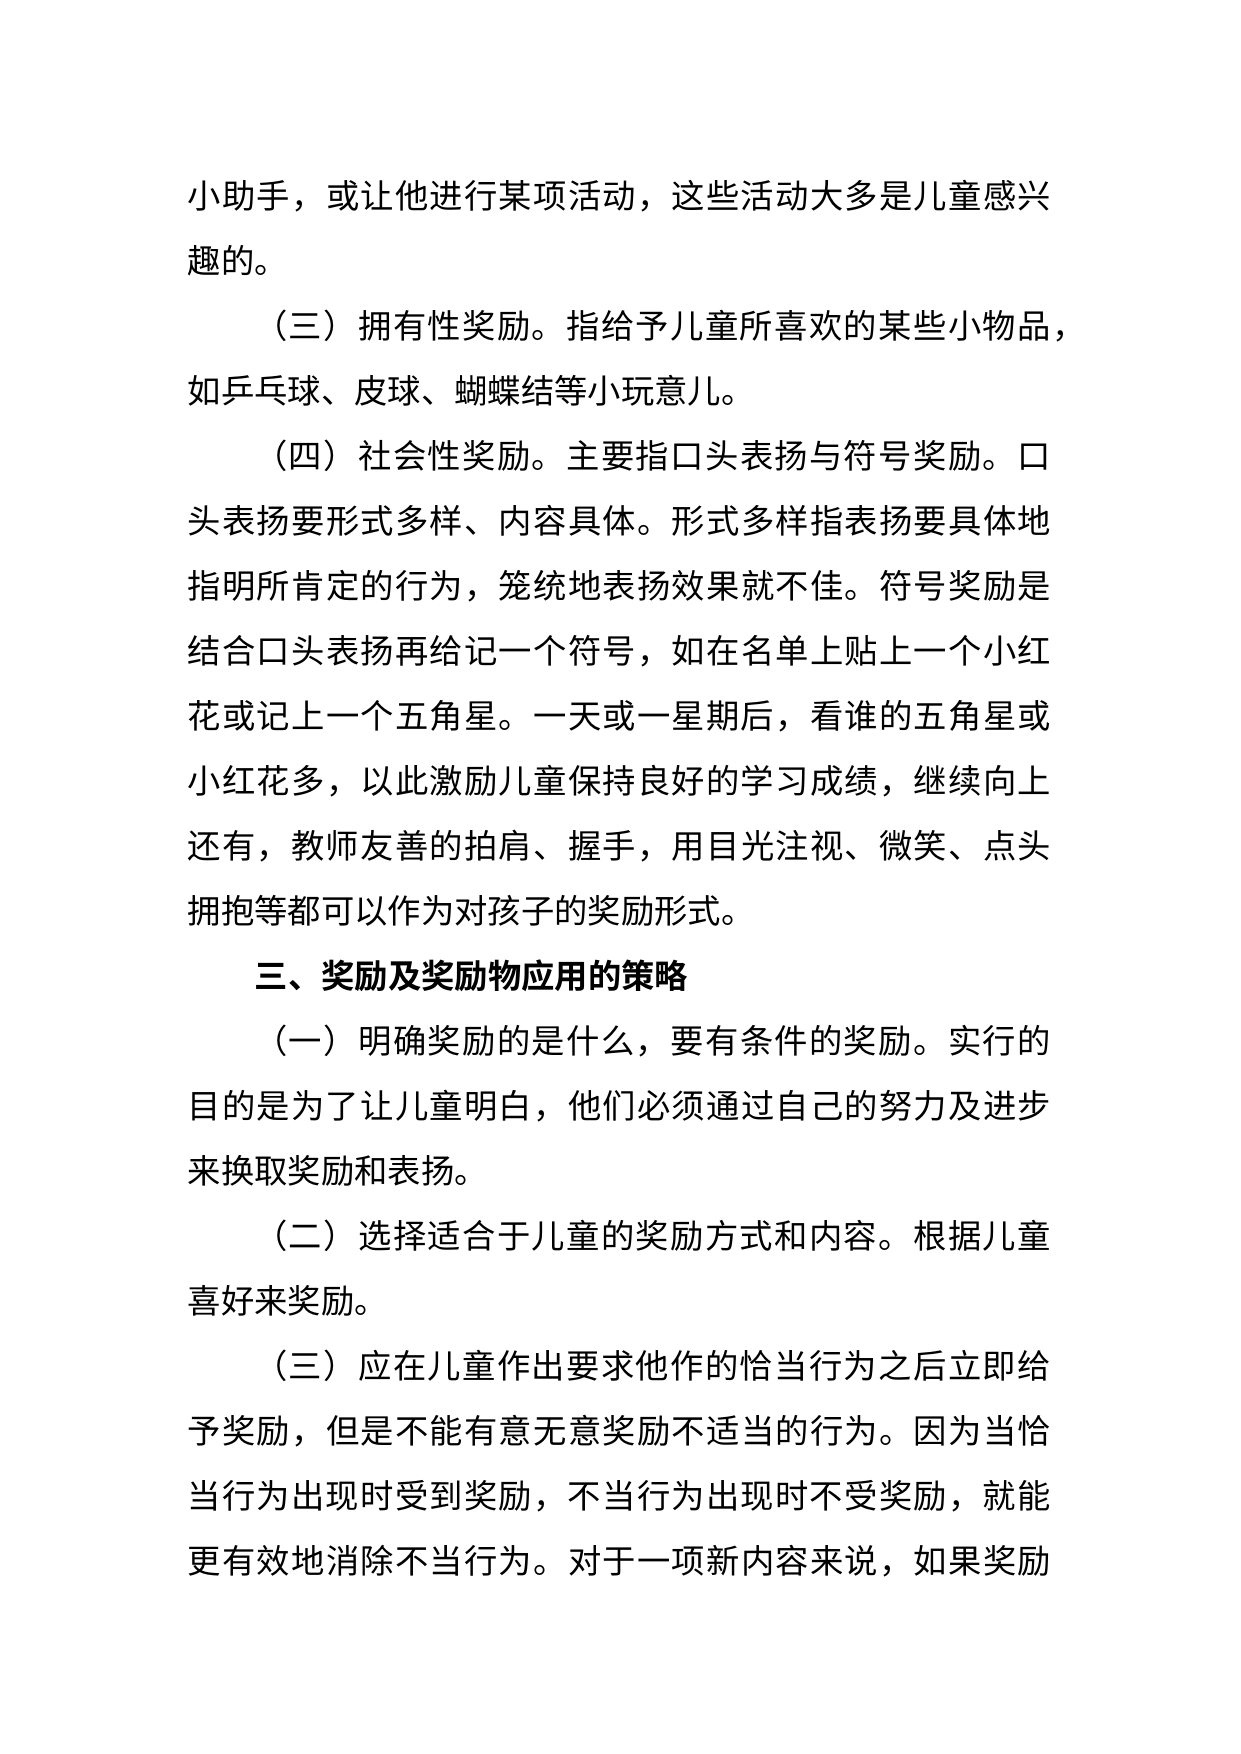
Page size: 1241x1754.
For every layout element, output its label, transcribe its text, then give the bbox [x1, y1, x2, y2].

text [187, 1332, 1053, 1592]
text （二）选择适合于儿童的奖励方式和内容。根据儿童喜好来奖励。 [187, 1202, 1053, 1332]
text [187, 162, 1053, 292]
text （三）拥有性奖励。指给予儿童所喜欢的某些小物品，如乒乓球、皮球、蝴蝶结等小玩意儿。 [187, 292, 1053, 422]
text 三、奖励及奖励物应用的策略 [187, 942, 1053, 1007]
text （一）明确奖励的是什么，要有条件的奖励。实行的目的是为了让儿童明白，他们必须通过自己的努力及进步来换取奖励和表扬。 [187, 1007, 1053, 1202]
text （四）社会性奖励。主要指口头表扬与符号奖励。口头表扬要形式多样、内容具体。形式多样指表扬要具体地指明所肯定的行为，笼统地表扬效果就不佳。符号奖励是结合口头表扬再给记一个符号，如在名单上贴上一个小红花或记上一个五角星。一天或一星期后，看谁的五角星或小红花多，以此激励儿童保持良好的学习成绩，继续向上。还有，教师友善的拍肩、握手，用目光注视、微笑、点头、拥抱等都可以作为对孩子的奖励形式。 [187, 422, 1053, 942]
